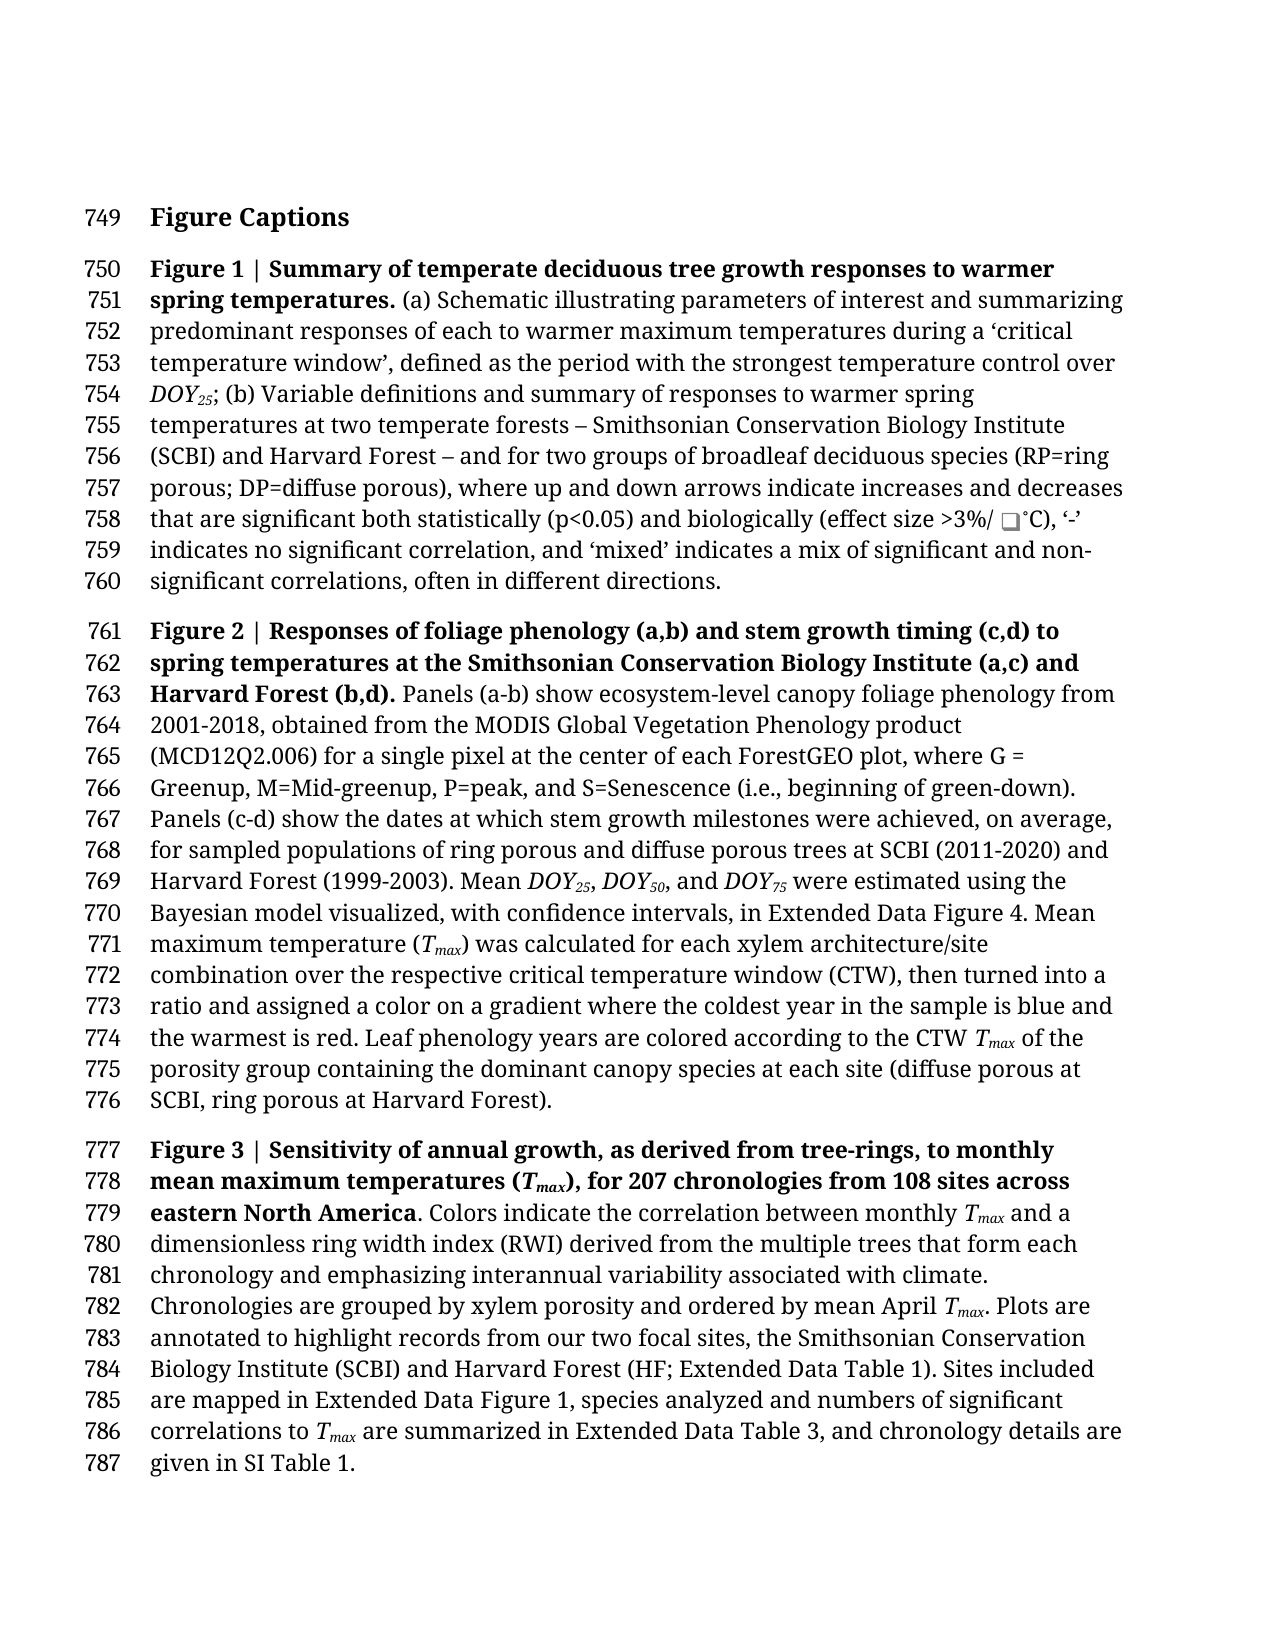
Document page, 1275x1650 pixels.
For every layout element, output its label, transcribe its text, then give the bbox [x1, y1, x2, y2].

text Figure 3 | Sensitivity of annual growth, as derived from tree-rings, to monthly mean maximum temperatures (Tmax), for 207 chronologies from 108 sites across eastern North America. Colors indicate the correlation between monthly Tmax and a dimensionless ring width index (RWI) derived from the multiple trees that form each chronology and emphasizing interannual variability associated with climate. Chronologies are grouped by xylem porosity and ordered by mean April Tmax. Plots are annotated to highlight records from our two focal sites, the Smithsonian Conservation Biology Institute (SCBI) and Harvard Forest (HF; Extended Data Table 1). Sites included are mapped in Extended Data Figure 1, species analyzed and numbers of significant correlations to Tmax are summarized in Extended Data Table 3, and chronology details are given in SI Table 1. [150, 1134, 1125, 1478]
text Figure 1 | Summary of temperate deciduous tree growth responses to warmer spring temperatures. (a) Schematic illustrating parameters of interest and summarizing predominant responses of each to warmer maximum temperatures during a ‘critical temperature window’, defined as the period with the strongest temperature control over DOY25; (b) Variable definitions and summary of responses to warmer spring temperatures at two temperate forests – Smithsonian Conservation Biology Institute (SCBI) and Harvard Forest – and for two groups of broadleaf deciduous species (RP=ring porous; DP=diffuse porous), where up and down arrows indicate increases and decreases that are significant both statistically (p<0.05) and biologically (effect size >3%/ C), ‘-’ indicates no significant correlation, and ‘mixed’ indicates a mix of significant and non-significant correlations, often in different directions. [150, 253, 1125, 597]
text Figure 2 | Responses of foliage phenology (a,b) and stem growth timing (c,d) to spring temperatures at the Smithsonian Conservation Biology Institute (a,c) and Harvard Forest (b,d). Panels (a-b) show ecosystem-level canopy foliage phenology from 2001-2018, obtained from the MODIS Global Vegetation Phenology product (MCD12Q2.006) for a single pixel at the center of each ForestGEO plot, where G = Greenup, M=Mid-greenup, P=peak, and S=Senescence (i.e., beginning of green-down). Panels (c-d) show the dates at which stem growth milestones were achieved, on average, for sampled populations of ring porous and diffuse porous trees at SCBI (2011-2020) and Harvard Forest (1999-2003). Mean DOY25, DOY50, and DOY75 were estimated using the Bayesian model visualized, with confidence intervals, in Extended Data Figure 4. Mean maximum temperature (Tmax) was calculated for each xylem architecture/site combination over the respective critical temperature window (CTW), then turned into a ratio and assigned a color on a gradient where the coldest year in the sample is blue and the warmest is red. Leaf phenology years are colored according to the CTW Tmax of the porosity group containing the dominant canopy species at each site (diffuse porous at SCBI, ring porous at Harvard Forest). [150, 615, 1125, 1115]
subtitle Figure Captions [150, 200, 1125, 234]
